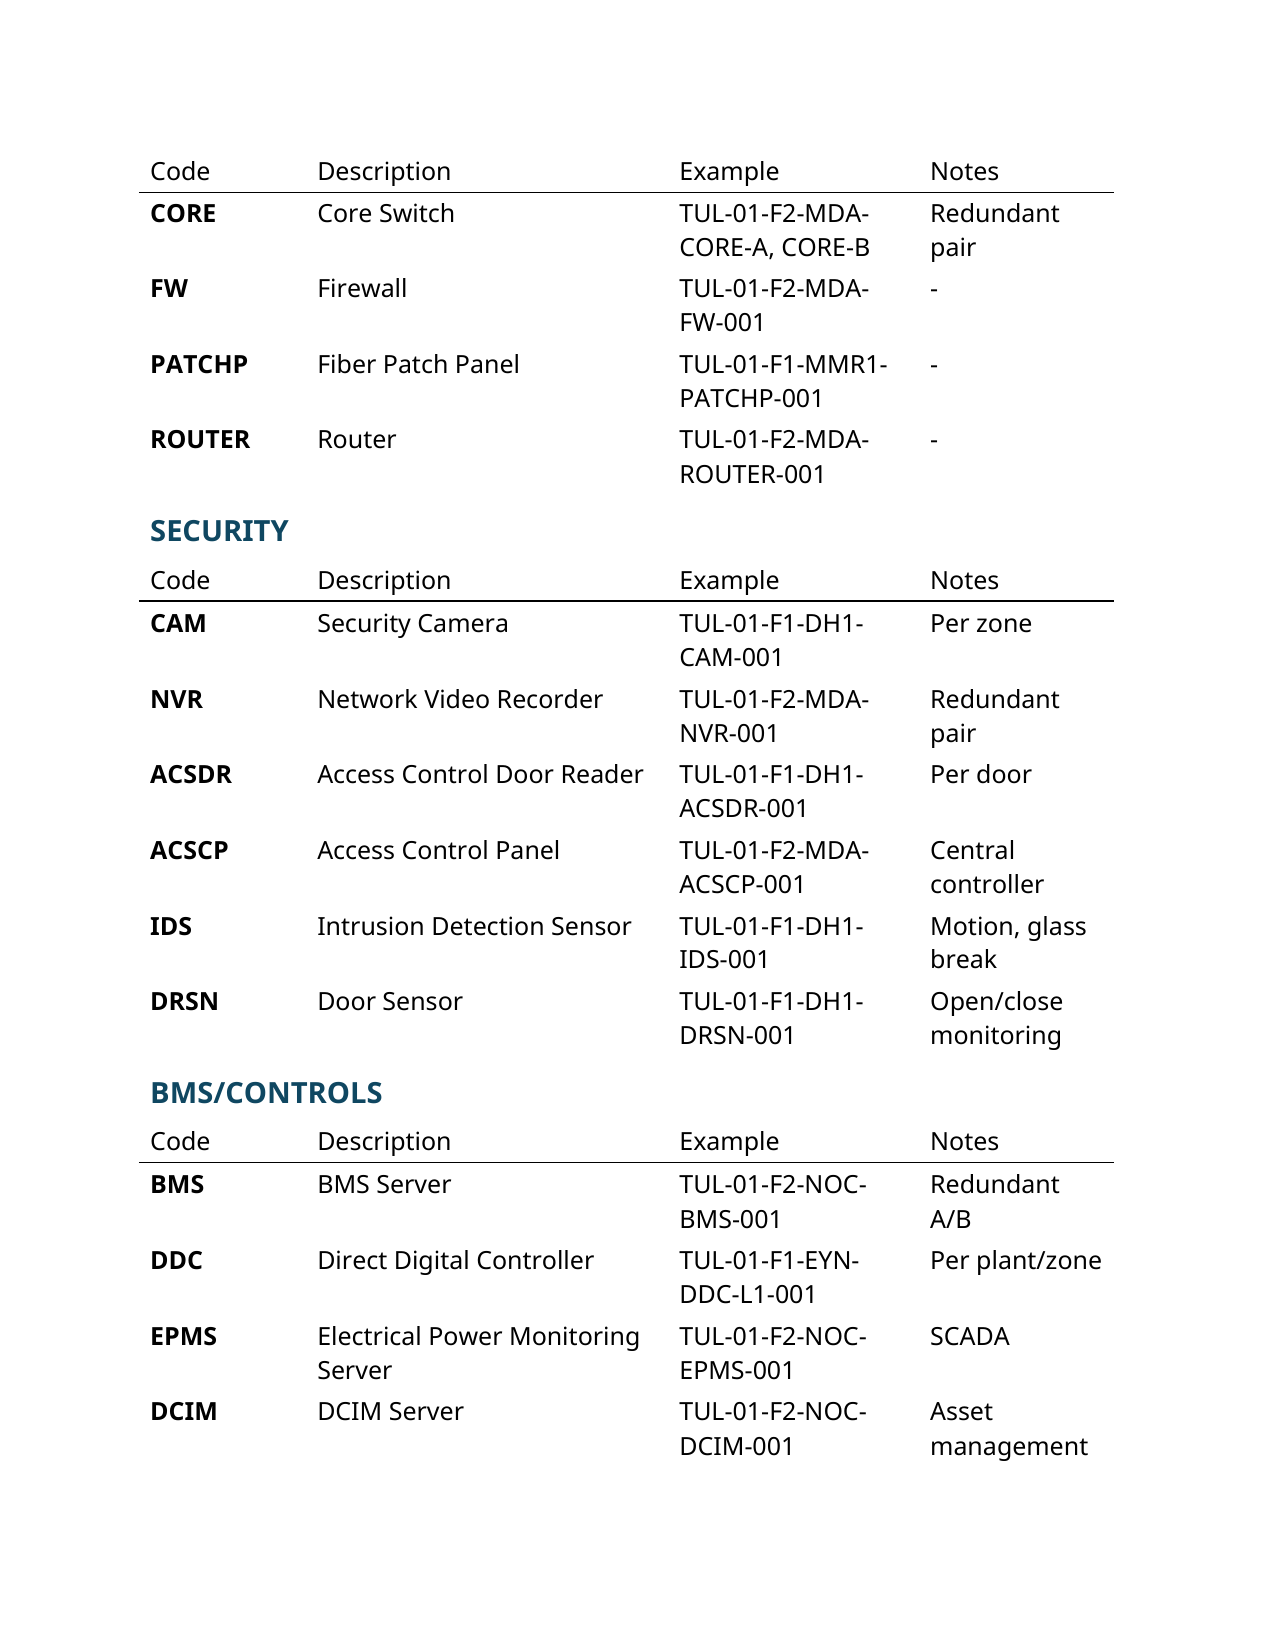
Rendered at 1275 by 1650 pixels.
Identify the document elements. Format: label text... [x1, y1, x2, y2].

table_header Description [306, 1120, 668, 1162]
table_cell - [919, 267, 1114, 343]
table_cell NVR [139, 678, 306, 753]
table_cell TUL-01-F2-MDA-CORE-A, CORE-B [668, 193, 919, 267]
table_cell PATCHP [139, 343, 306, 418]
table_cell Open/close monitoring [919, 980, 1114, 1056]
table_cell ACSCP [139, 829, 306, 904]
table_cell TUL-01-F2-MDA-ACSCP-001 [668, 829, 919, 904]
table_cell Intrusion Detection Sensor [306, 904, 668, 980]
table_cell BMS Server [306, 1163, 668, 1239]
table_cell Per door [919, 753, 1114, 829]
table_cell Door Sensor [306, 980, 668, 1056]
table_cell CAM [139, 602, 306, 677]
table_cell Per zone [919, 602, 1114, 677]
table_header Code [139, 150, 306, 192]
table_cell ACSDR [139, 753, 306, 829]
table_cell - [919, 343, 1114, 418]
table_cell BMS [139, 1163, 306, 1239]
table_cell Redundant A/B [919, 1163, 1114, 1239]
table_cell Fiber Patch Panel [306, 343, 668, 418]
table_cell Access Control Panel [306, 829, 668, 904]
table_cell Network Video Recorder [306, 678, 668, 753]
table_cell TUL-01-F2-MDA-FW-001 [668, 267, 919, 343]
table_cell EPMS [139, 1315, 306, 1390]
table_cell ROUTER [139, 419, 306, 494]
subtitle SECURITY [150, 511, 1125, 550]
table_cell TUL-01-F2-NOC-BMS-001 [668, 1163, 919, 1239]
table_cell TUL-01-F1-MMR1-PATCHP-001 [668, 343, 919, 418]
table_header Description [306, 559, 668, 600]
table_cell TUL-01-F1-DH1-DRSN-001 [668, 980, 919, 1056]
table_header Notes [919, 150, 1114, 192]
table_cell TUL-01-F1-DH1-CAM-001 [668, 602, 919, 677]
table_cell Core Switch [306, 193, 668, 267]
table_header Notes [919, 559, 1114, 600]
subtitle BMS/CONTROLS [150, 1072, 1125, 1112]
table_cell Router [306, 419, 668, 494]
table_cell DRSN [139, 980, 306, 1056]
table_cell DCIM [139, 1390, 306, 1466]
table_cell DCIM Server [306, 1390, 668, 1466]
table_cell DDC [139, 1239, 306, 1315]
table_cell TUL-01-F2-MDA-NVR-001 [668, 678, 919, 753]
table_cell TUL-01-F2-NOC-EPMS-001 [668, 1315, 919, 1390]
table_cell Access Control Door Reader [306, 753, 668, 829]
table_cell Direct Digital Controller [306, 1239, 668, 1315]
table_header Example [668, 1120, 919, 1162]
table_cell Per plant/zone [919, 1239, 1114, 1315]
table_cell Firewall [306, 267, 668, 343]
table_header Example [668, 559, 919, 600]
table_cell SCADA [919, 1315, 1114, 1390]
table_header Description [306, 150, 668, 192]
table_cell Central controller [919, 829, 1114, 904]
table_header Example [668, 150, 919, 192]
table_cell Electrical Power Monitoring Server [306, 1315, 668, 1390]
table_cell TUL-01-F1-DH1-IDS-001 [668, 904, 919, 980]
table_cell Motion, glass break [919, 904, 1114, 980]
table_cell TUL-01-F2-MDA-ROUTER-001 [668, 419, 919, 494]
table_header Notes [919, 1120, 1114, 1162]
table_cell FW [139, 267, 306, 343]
table_cell Security Camera [306, 602, 668, 677]
table_cell TUL-01-F2-NOC-DCIM-001 [668, 1390, 919, 1466]
table_cell Redundant pair [919, 678, 1114, 753]
table_cell Redundant pair [919, 193, 1114, 267]
table_header Code [139, 559, 306, 600]
table_cell IDS [139, 904, 306, 980]
table_cell - [919, 419, 1114, 494]
table_cell CORE [139, 193, 306, 267]
table_cell TUL-01-F1-DH1-ACSDR-001 [668, 753, 919, 829]
table_header Code [139, 1120, 306, 1162]
table_cell TUL-01-F1-EYN-DDC-L1-001 [668, 1239, 919, 1315]
table_cell Asset management [919, 1390, 1114, 1466]
